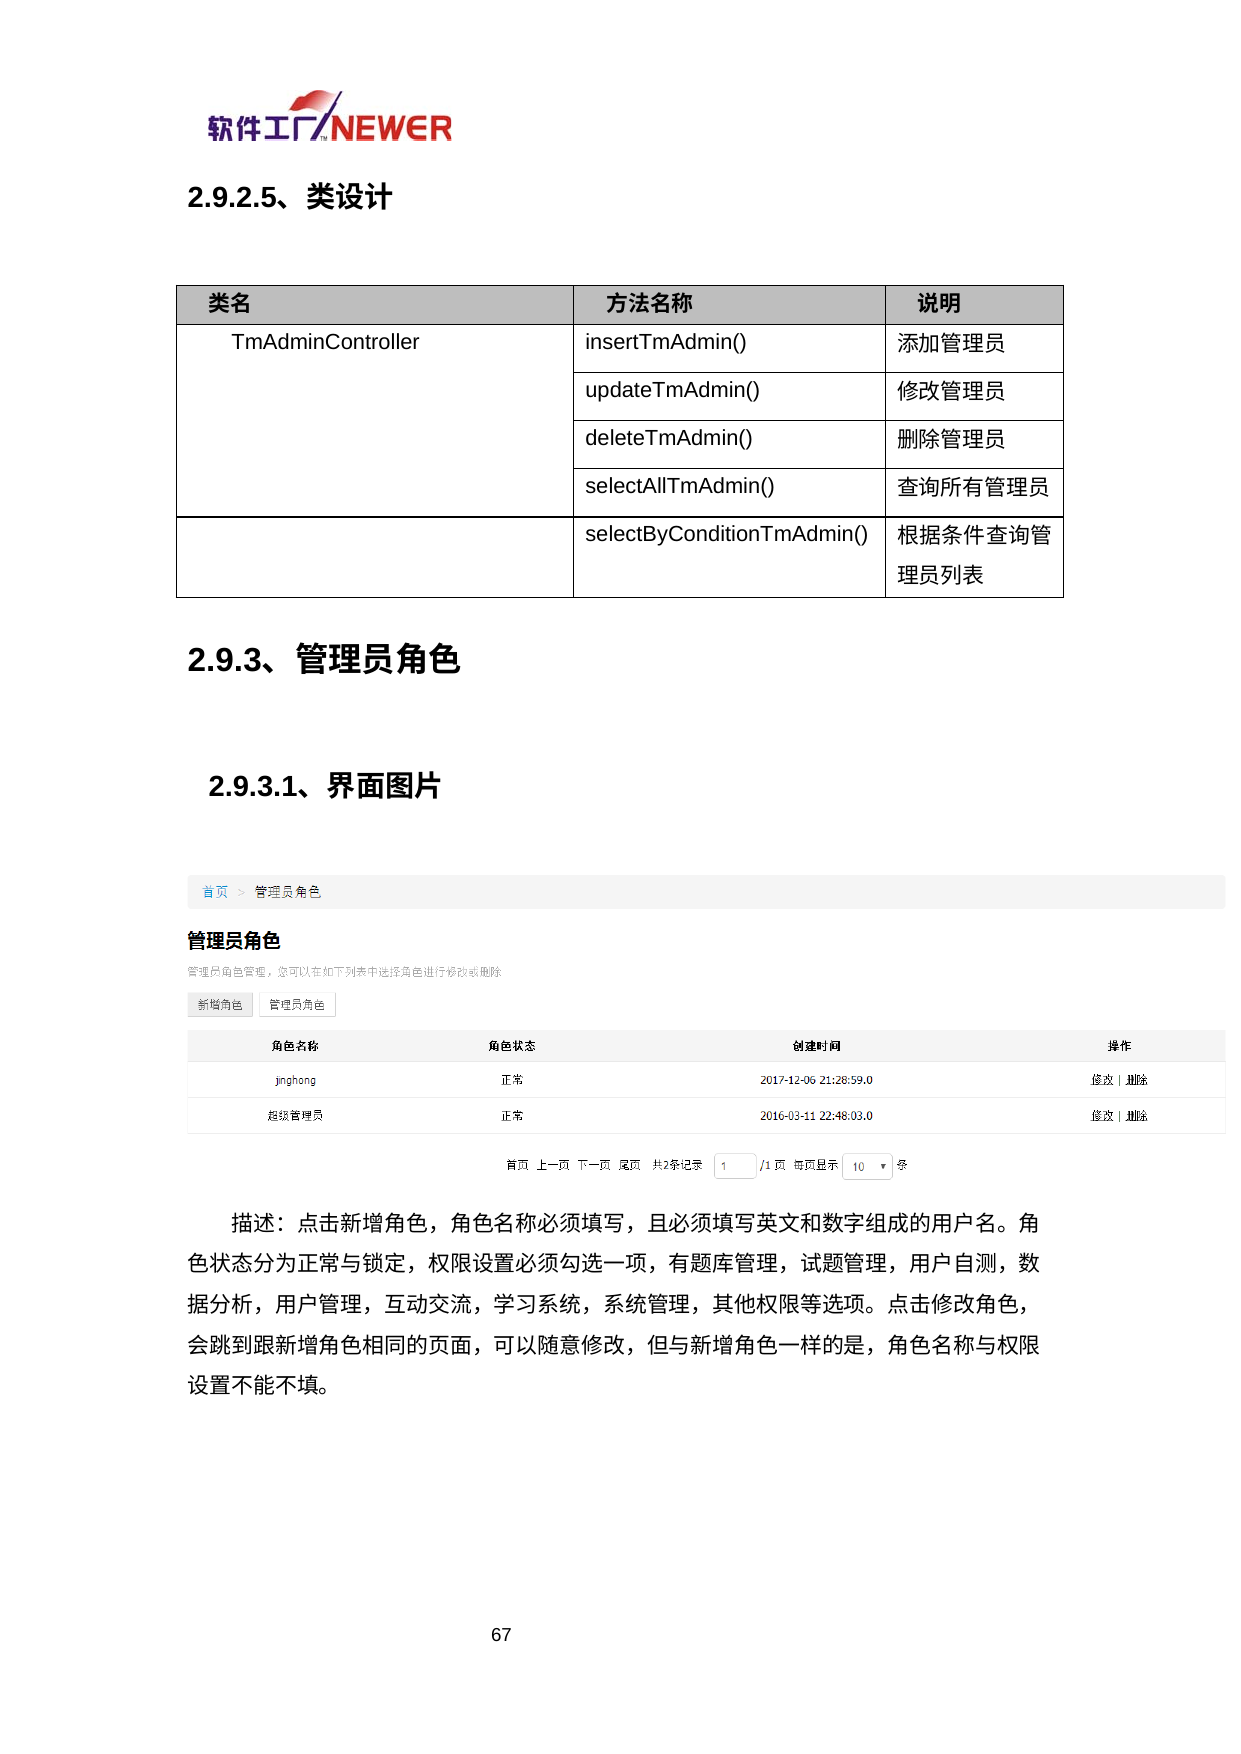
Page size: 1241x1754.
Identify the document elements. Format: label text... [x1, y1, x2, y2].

table_cell TmAdminController [177, 325, 573, 516]
table_header 说明 [886, 286, 1063, 324]
table_cell selectByConditionTmAdmin() [574, 518, 885, 597]
subtitle 2.9.2.5、类设计 [187, 162, 1053, 227]
picture [208, 90, 452, 141]
table_header 类名 [177, 286, 573, 324]
table_cell [177, 518, 573, 597]
subtitle 2.9.3、管理员角色 [187, 625, 1053, 690]
table_cell insertTmAdmin() [574, 325, 885, 372]
table_cell 添加管理员 [886, 325, 1063, 372]
table_cell 修改管理员 [886, 373, 1063, 420]
table_cell deleteTmAdmin() [574, 421, 885, 468]
table_cell 根据条件查询管理员列表 [886, 518, 1063, 597]
table_cell updateTmAdmin() [574, 373, 885, 420]
table_header 方法名称 [574, 286, 885, 324]
subtitle 2.9.3.1、界面图片 [187, 752, 1053, 817]
table_cell 查询所有管理员 [886, 469, 1063, 516]
picture [187, 874, 1226, 1183]
table_cell 删除管理员 [886, 421, 1063, 468]
text 描述：点击新增角色，角色名称必须填写，且必须填写英文和数字组成的用户名。角色状态分为正常与锁定，权限设置必须勾选一项，有题库管理，试题管理，用户自测，数据分析，用户管理，互动交流，学习系统，系统管理，其他权限等选项。点击修改角色，会跳到跟新增角色相同的页面，可以随意修改，但与新增角色一样的是，角色名称与权限设置不能不填。 [187, 1205, 1053, 1400]
table_cell selectAllTmAdmin() [574, 469, 885, 516]
